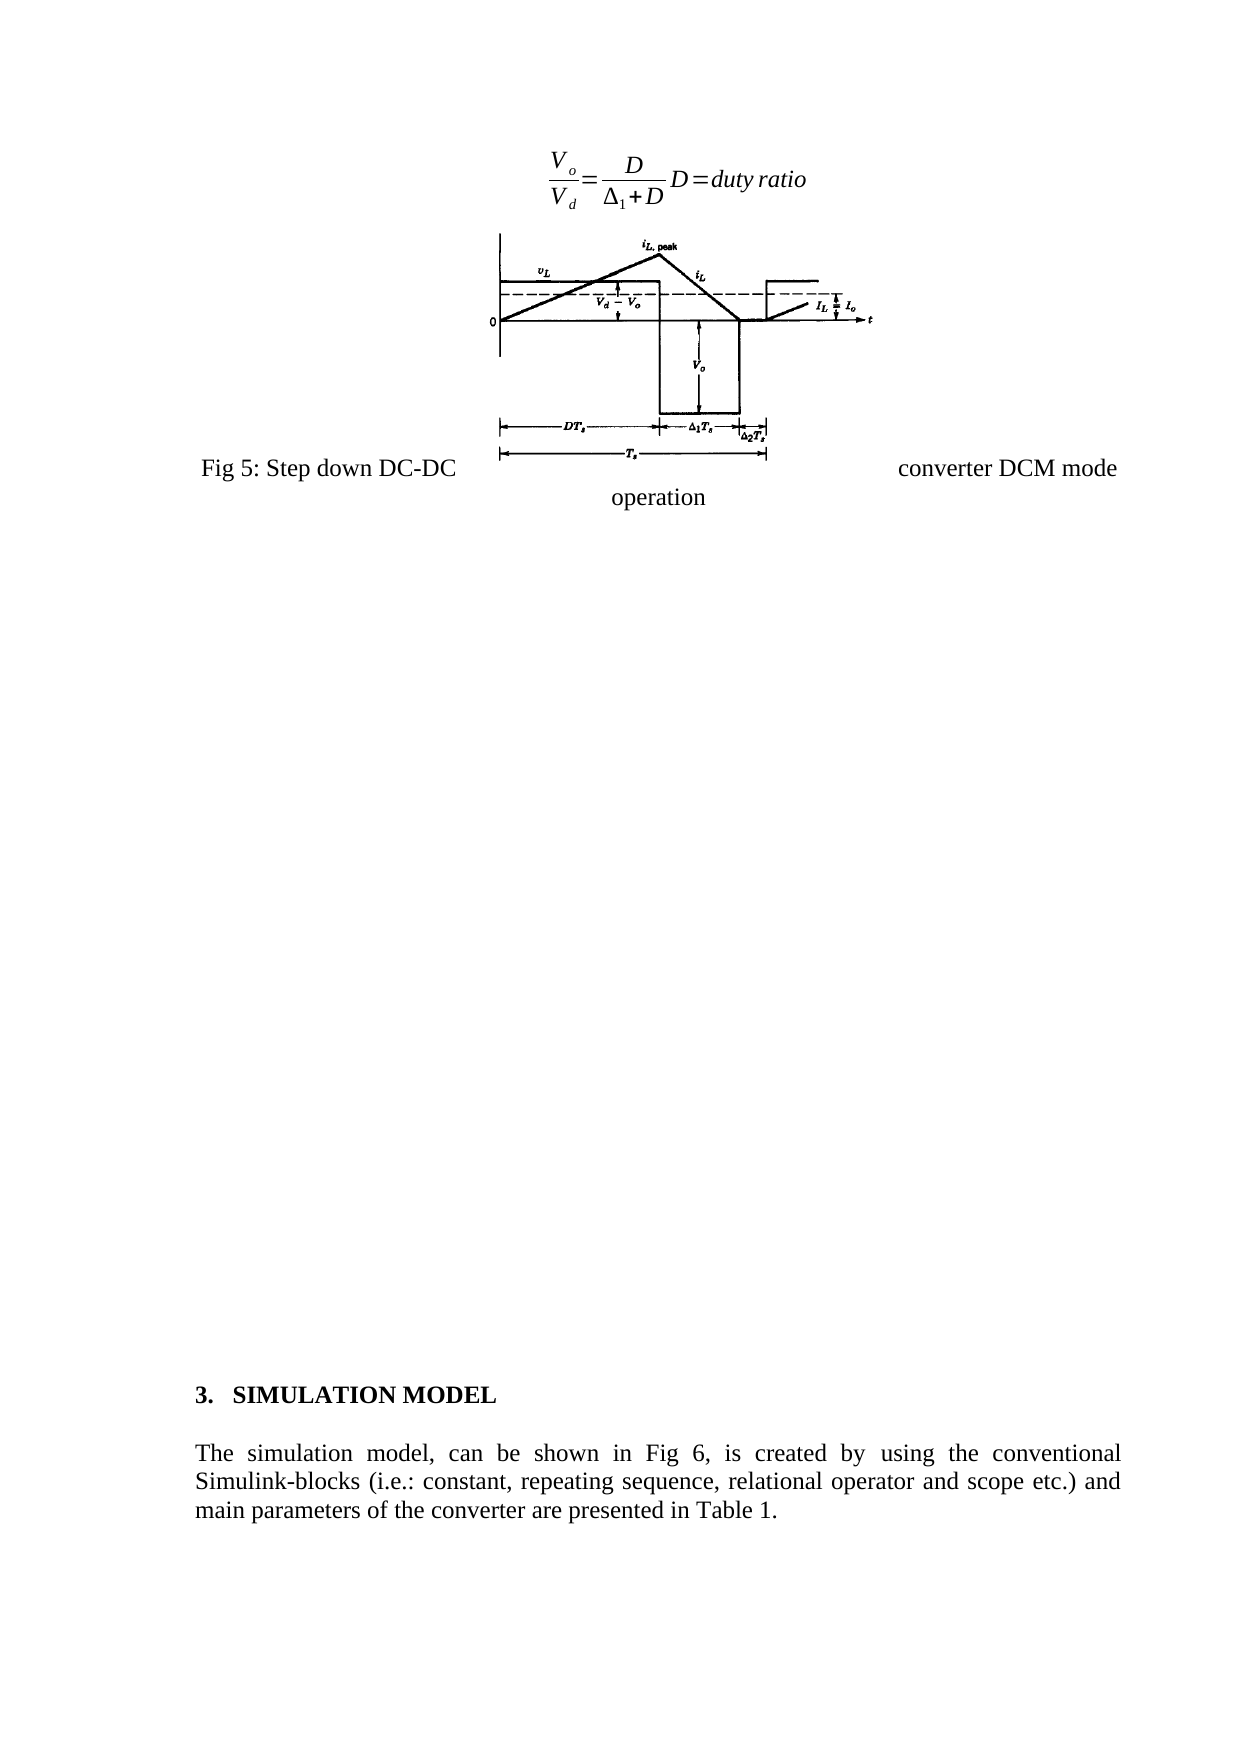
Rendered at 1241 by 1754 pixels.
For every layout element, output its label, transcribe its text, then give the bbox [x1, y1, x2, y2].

list SIMULATION MODEL [195, 1380, 1122, 1409]
list The simulation model, can be shown in Fig 6, is created by using the conventional Simulink-blocks (i.e.: constant, repeating sequence, relational operator and scope etc.) and main parameters of the converter are presented in Table 1. [195, 1438, 1122, 1524]
text Fig 5: Step down DC-DC converter DCM mode operation [195, 453, 1122, 510]
picture [481, 226, 875, 464]
